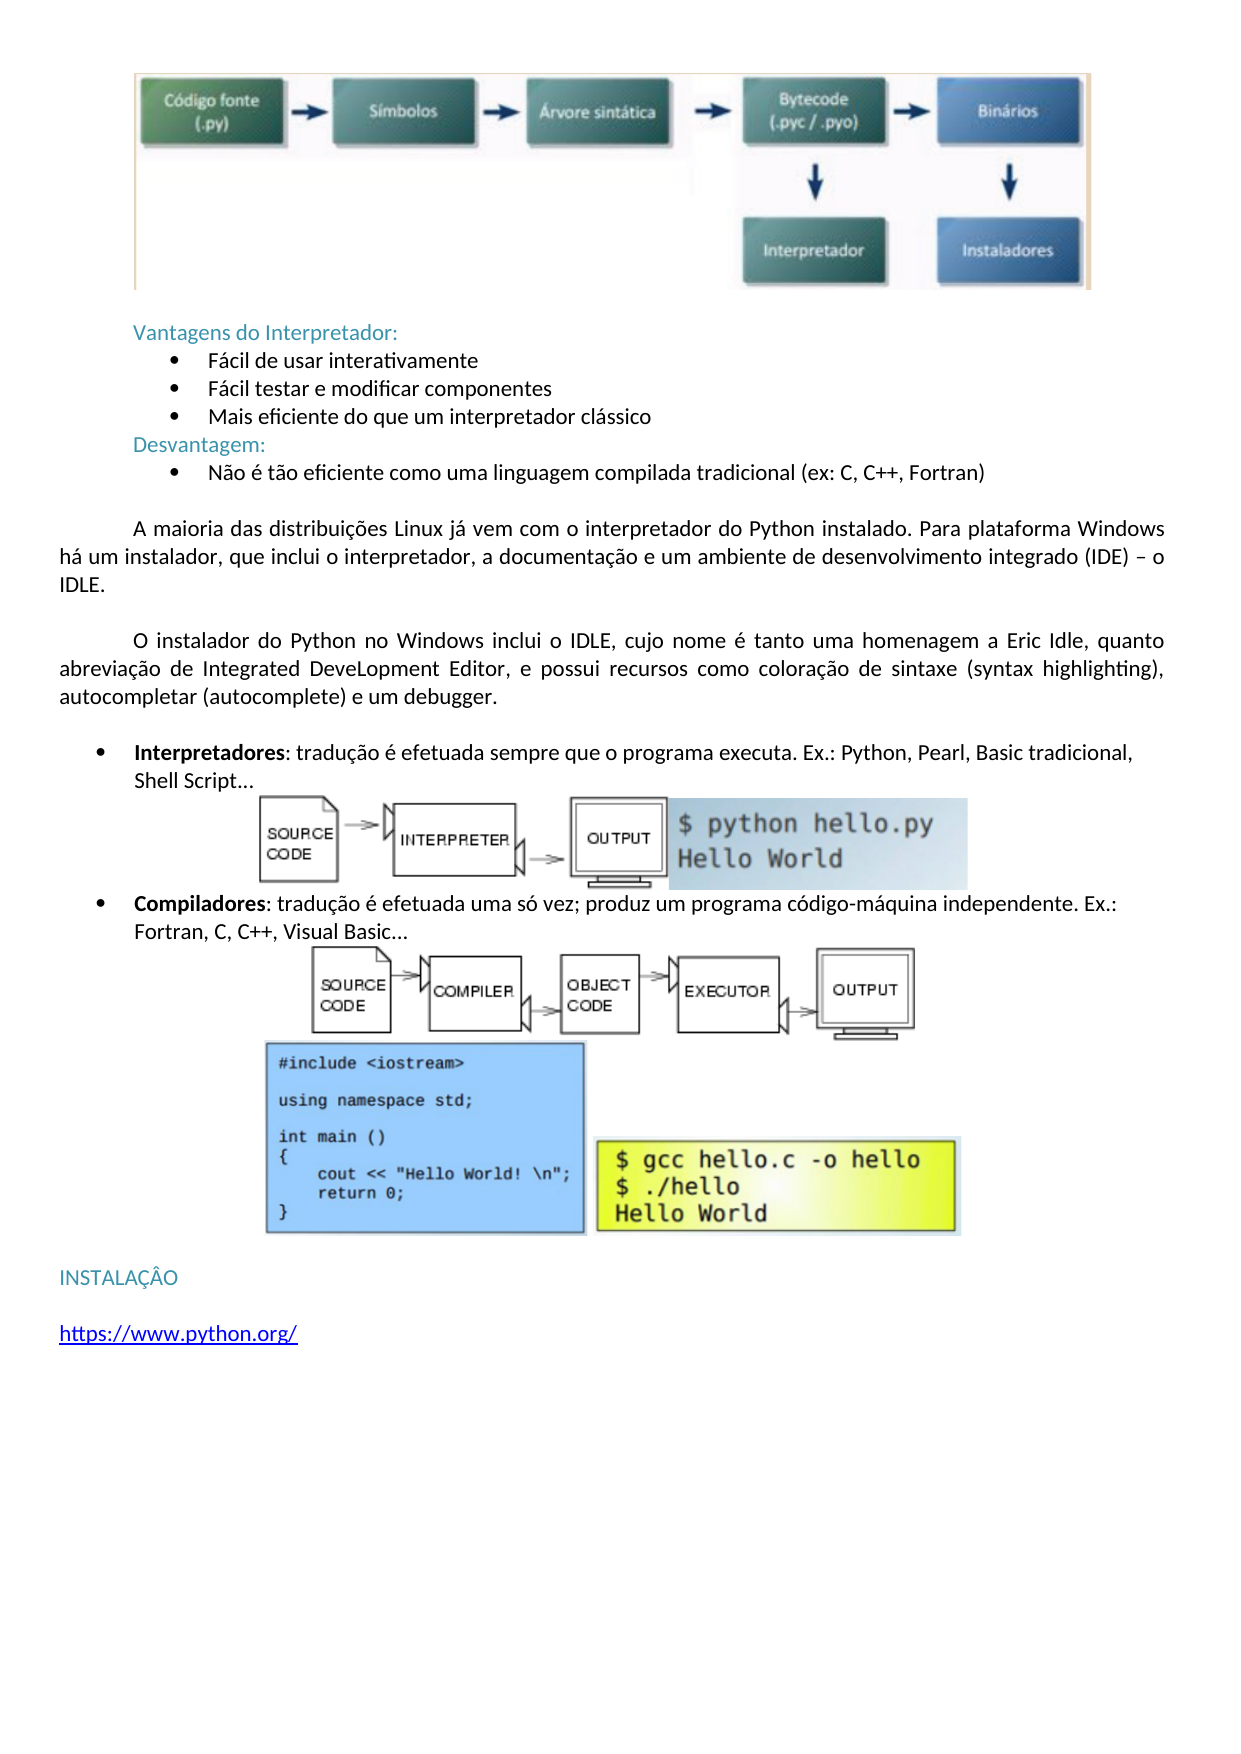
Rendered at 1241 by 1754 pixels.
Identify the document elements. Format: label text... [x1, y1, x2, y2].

picture [134, 73, 1092, 290]
picture [264, 1040, 588, 1236]
text Desvantagem: [59, 430, 1167, 458]
text https://www.python.org/ [59, 1319, 1167, 1347]
text Vantagens do Interpretador: [59, 318, 1167, 346]
picture [592, 1136, 962, 1236]
list Mais eficiente do que um interpretador clássico [170, 402, 1167, 430]
text O instalador do Python no Windows inclui o IDLE, cujo nome é tanto uma homenagem a Eric Idle, quanto abreviação de Integrated DeveLopment Editor, e possui recursos como coloração de sintaxe (syntax highlighting), autocompletar (autocomplete) e um debugger. [59, 626, 1167, 710]
text A maioria das distribuições Linux já vem com o interpretador do Python instalado. Para plataforma Windows há um instalador, que inclui o interpretador, a documentação e um ambiente de desenvolvimento integrado (IDE) – o IDLE. [59, 514, 1167, 598]
list Compiladores: tradução é efetuada uma só vez; produz um programa código-máquina independente. Ex.: Fortran, C, C++, Visual Basic... [97, 889, 1167, 946]
list Fácil testar e modificar componentes [170, 374, 1167, 402]
list Fácil de usar interativamente [170, 346, 1167, 374]
list Interpretadores: tradução é efetuada sempre que o programa executa. Ex.: Python, Pearl, Basic tradicional, Shell Script... [97, 738, 1167, 794]
list Não é tão eficiente como uma linguagem compilada tradicional (ex: C, C++, Fortran) [170, 458, 1167, 486]
picture [668, 798, 968, 890]
text INSTALAÇÂO [59, 1263, 1167, 1291]
